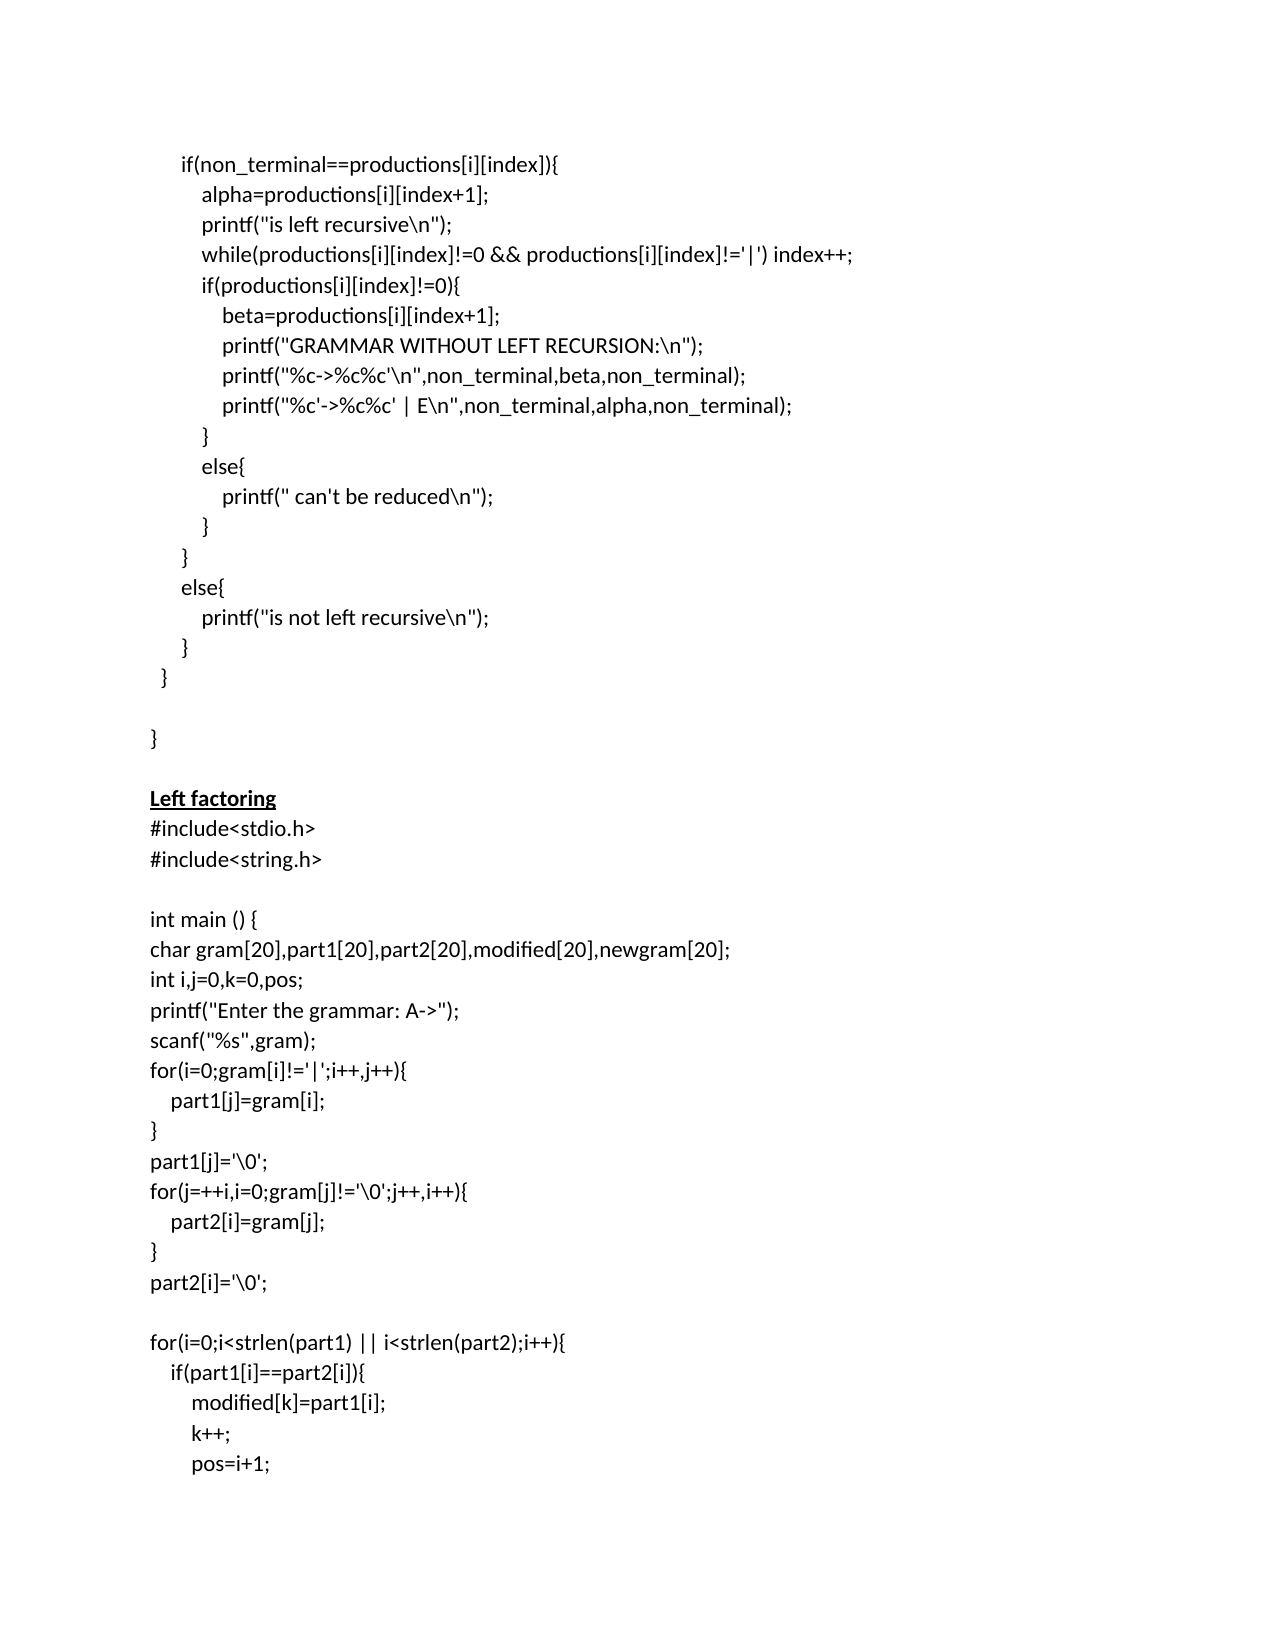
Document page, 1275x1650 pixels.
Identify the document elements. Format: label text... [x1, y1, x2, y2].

text } [150, 1117, 1125, 1145]
text if(part1[i]==part2[i]){ [150, 1358, 1125, 1386]
text } [150, 1237, 1125, 1266]
text printf("%c'->%c%c' | E\n",non_terminal,alpha,non_terminal); [150, 392, 1125, 420]
text printf("is left recursive\n"); [150, 210, 1125, 238]
text printf(" can't be reduced\n"); [150, 482, 1125, 510]
text part2[i]=gram[j]; [150, 1207, 1125, 1235]
text if(non_terminal==productions[i][index]){ [150, 150, 1125, 178]
text modified[k]=part1[i]; [150, 1388, 1125, 1417]
text beta=productions[i][index+1]; [150, 301, 1125, 329]
text pos=i+1; [150, 1449, 1125, 1477]
text part2[i]='\0'; [150, 1268, 1125, 1296]
text int main () { [150, 905, 1125, 933]
text } [150, 663, 1125, 692]
text } [150, 724, 1125, 752]
text k++; [150, 1419, 1125, 1447]
text for(i=0;gram[i]!='|';i++,j++){ [150, 1056, 1125, 1084]
text else{ [150, 452, 1125, 480]
text part1[j]=gram[i]; [150, 1086, 1125, 1114]
text #include<stdio.h> [150, 814, 1125, 843]
text part1[j]='\0'; [150, 1147, 1125, 1175]
text printf("is not left recursive\n"); [150, 603, 1125, 631]
text Left factoring [150, 784, 1125, 812]
text } [150, 543, 1125, 571]
text } [150, 512, 1125, 541]
text } [150, 633, 1125, 661]
text printf("%c->%c%c'\n",non_terminal,beta,non_terminal); [150, 361, 1125, 389]
text for(j=++i,i=0;gram[j]!='\0';j++,i++){ [150, 1177, 1125, 1205]
text for(i=0;i<strlen(part1) || i<strlen(part2);i++){ [150, 1328, 1125, 1356]
text int i,j=0,k=0,pos; [150, 966, 1125, 994]
text alpha=productions[i][index+1]; [150, 180, 1125, 208]
text while(productions[i][index]!=0 && productions[i][index]!='|') index++; [150, 241, 1125, 269]
text } [150, 422, 1125, 450]
text #include<string.h> [150, 845, 1125, 873]
text scanf("%s",gram); [150, 1026, 1125, 1054]
text printf("Enter the grammar: A->"); [150, 996, 1125, 1024]
text printf("GRAMMAR WITHOUT LEFT RECURSION:\n"); [150, 331, 1125, 359]
text if(productions[i][index]!=0){ [150, 271, 1125, 299]
text char gram[20],part1[20],part2[20],modified[20],newgram[20]; [150, 935, 1125, 963]
text else{ [150, 573, 1125, 601]
